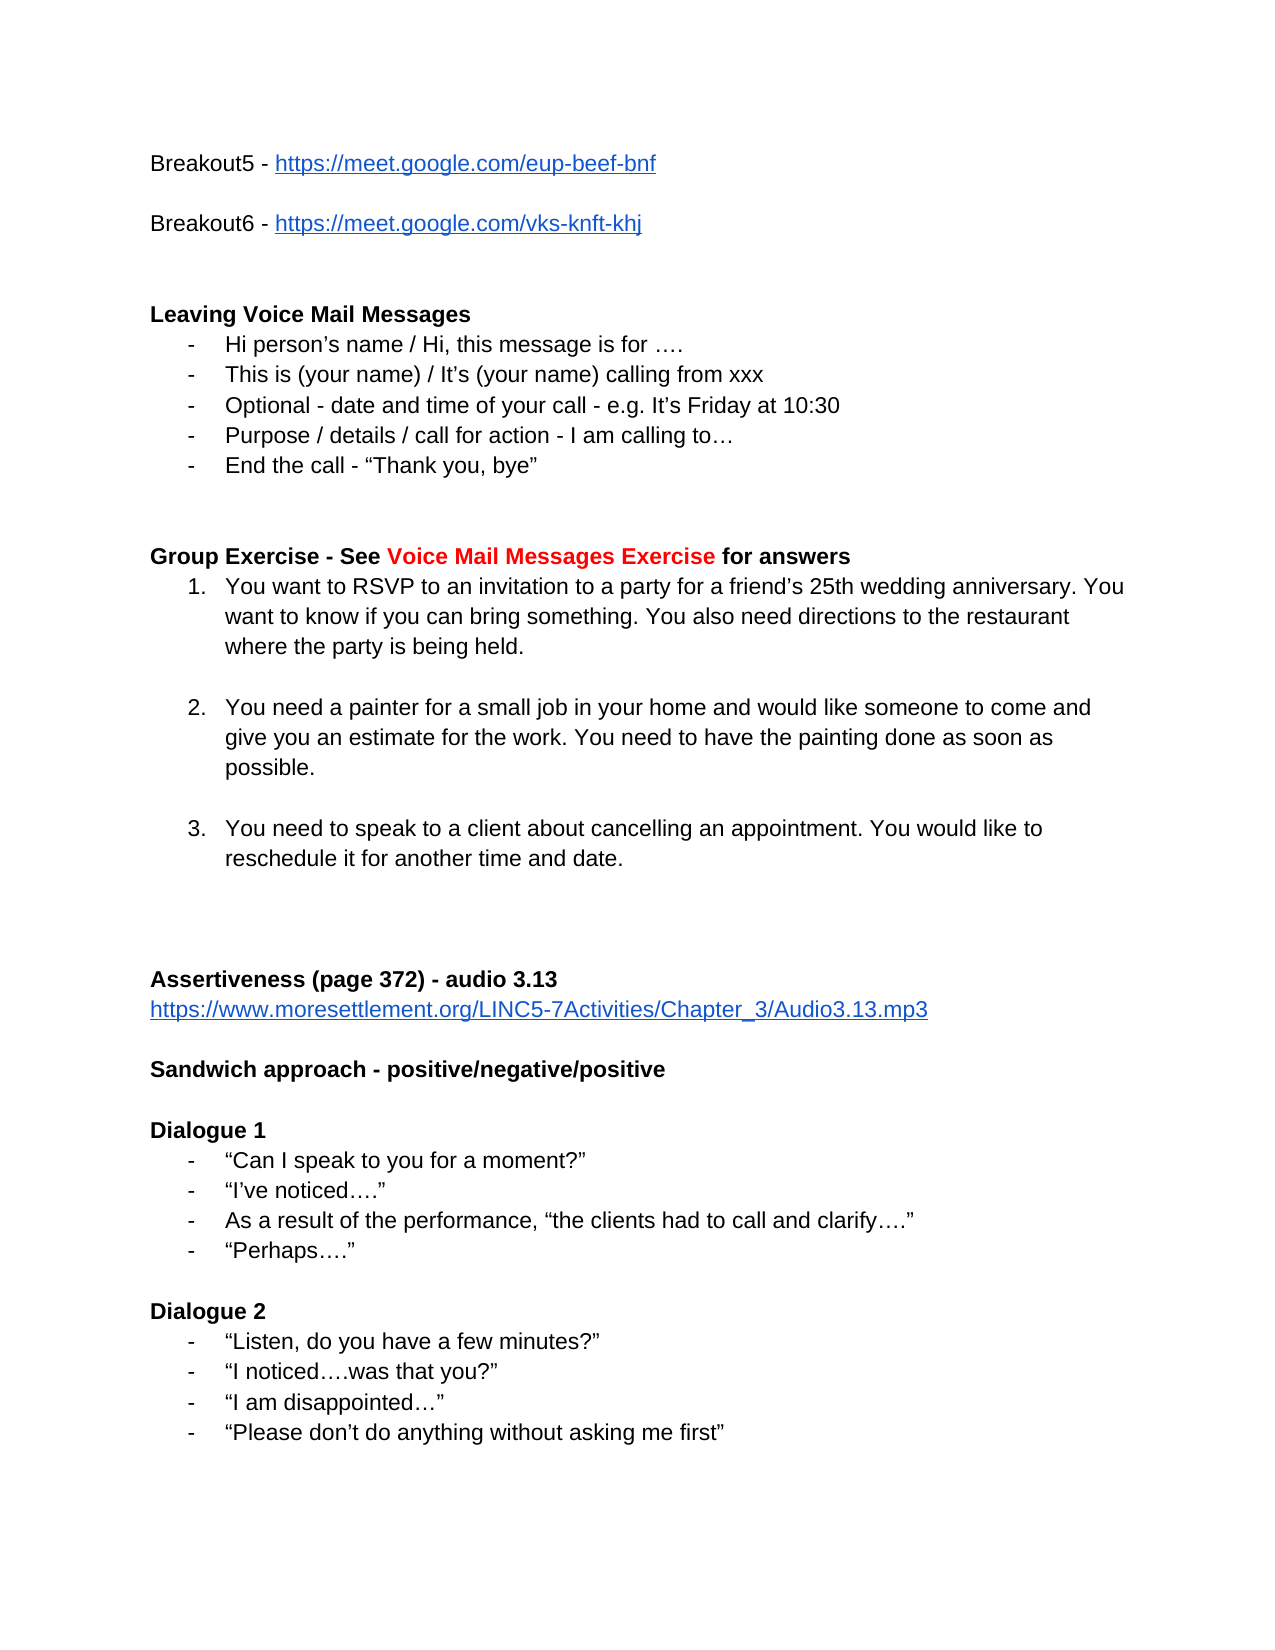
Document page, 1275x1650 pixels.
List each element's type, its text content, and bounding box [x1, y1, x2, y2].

list End the call - “Thank you, bye” [187, 452, 1125, 478]
list “Please don’t do anything without asking me first” [187, 1419, 1125, 1445]
list “Perhaps….” [187, 1237, 1125, 1264]
list You want to RSVP to an invitation to a party for a friend’s 25th wedding anniversary. You want to know if you can bring something. You also need directions to the restaurant where the party is being held. [187, 573, 1125, 690]
text Dialogue 2 [150, 1298, 1125, 1324]
text Dialogue 1 [150, 1117, 1125, 1143]
text Group Exercise - See Voice Mail Messages Exercise for answers [150, 543, 1125, 569]
list “I’ve noticed….” [187, 1177, 1125, 1203]
text https://www.moresettlement.org/LINC5-7Activities/Chapter_3/Audio3.13.mp3 [150, 996, 1125, 1022]
list This is (your name) / It’s (your name) calling from xxx [187, 361, 1125, 388]
list “Can I speak to you for a moment?” [187, 1147, 1125, 1173]
list “Listen, do you have a few minutes?” [187, 1328, 1125, 1354]
list As a result of the performance, “the clients had to call and clarify….” [187, 1207, 1125, 1234]
list “I am disappointed…” [187, 1388, 1125, 1415]
text Sandwich approach - positive/negative/positive [150, 1056, 1125, 1083]
list Purpose / details / call for action - I am calling to… [187, 422, 1125, 448]
text Assertiveness (page 372) - audio 3.13 [150, 966, 1125, 992]
list Hi person’s name / Hi, this message is for …. [187, 331, 1125, 358]
list You need to speak to a client about cancelling an appointment. You would like to reschedule it for another time and date. [187, 814, 1125, 932]
list You need a painter for a small job in your home and would like someone to come and give you an estimate for the work. You need to have the painting done as soon as possible. [187, 694, 1125, 811]
text Breakout6 - https://meet.google.com/vks-knft-khj [150, 210, 1125, 237]
list Optional - date and time of your call - e.g. It’s Friday at 10:30 [187, 392, 1125, 418]
text Leaving Voice Mail Messages [150, 301, 1125, 327]
text Breakout5 - https://meet.google.com/eup-beef-bnf [150, 150, 1125, 176]
list “I noticed….was that you?” [187, 1358, 1125, 1385]
